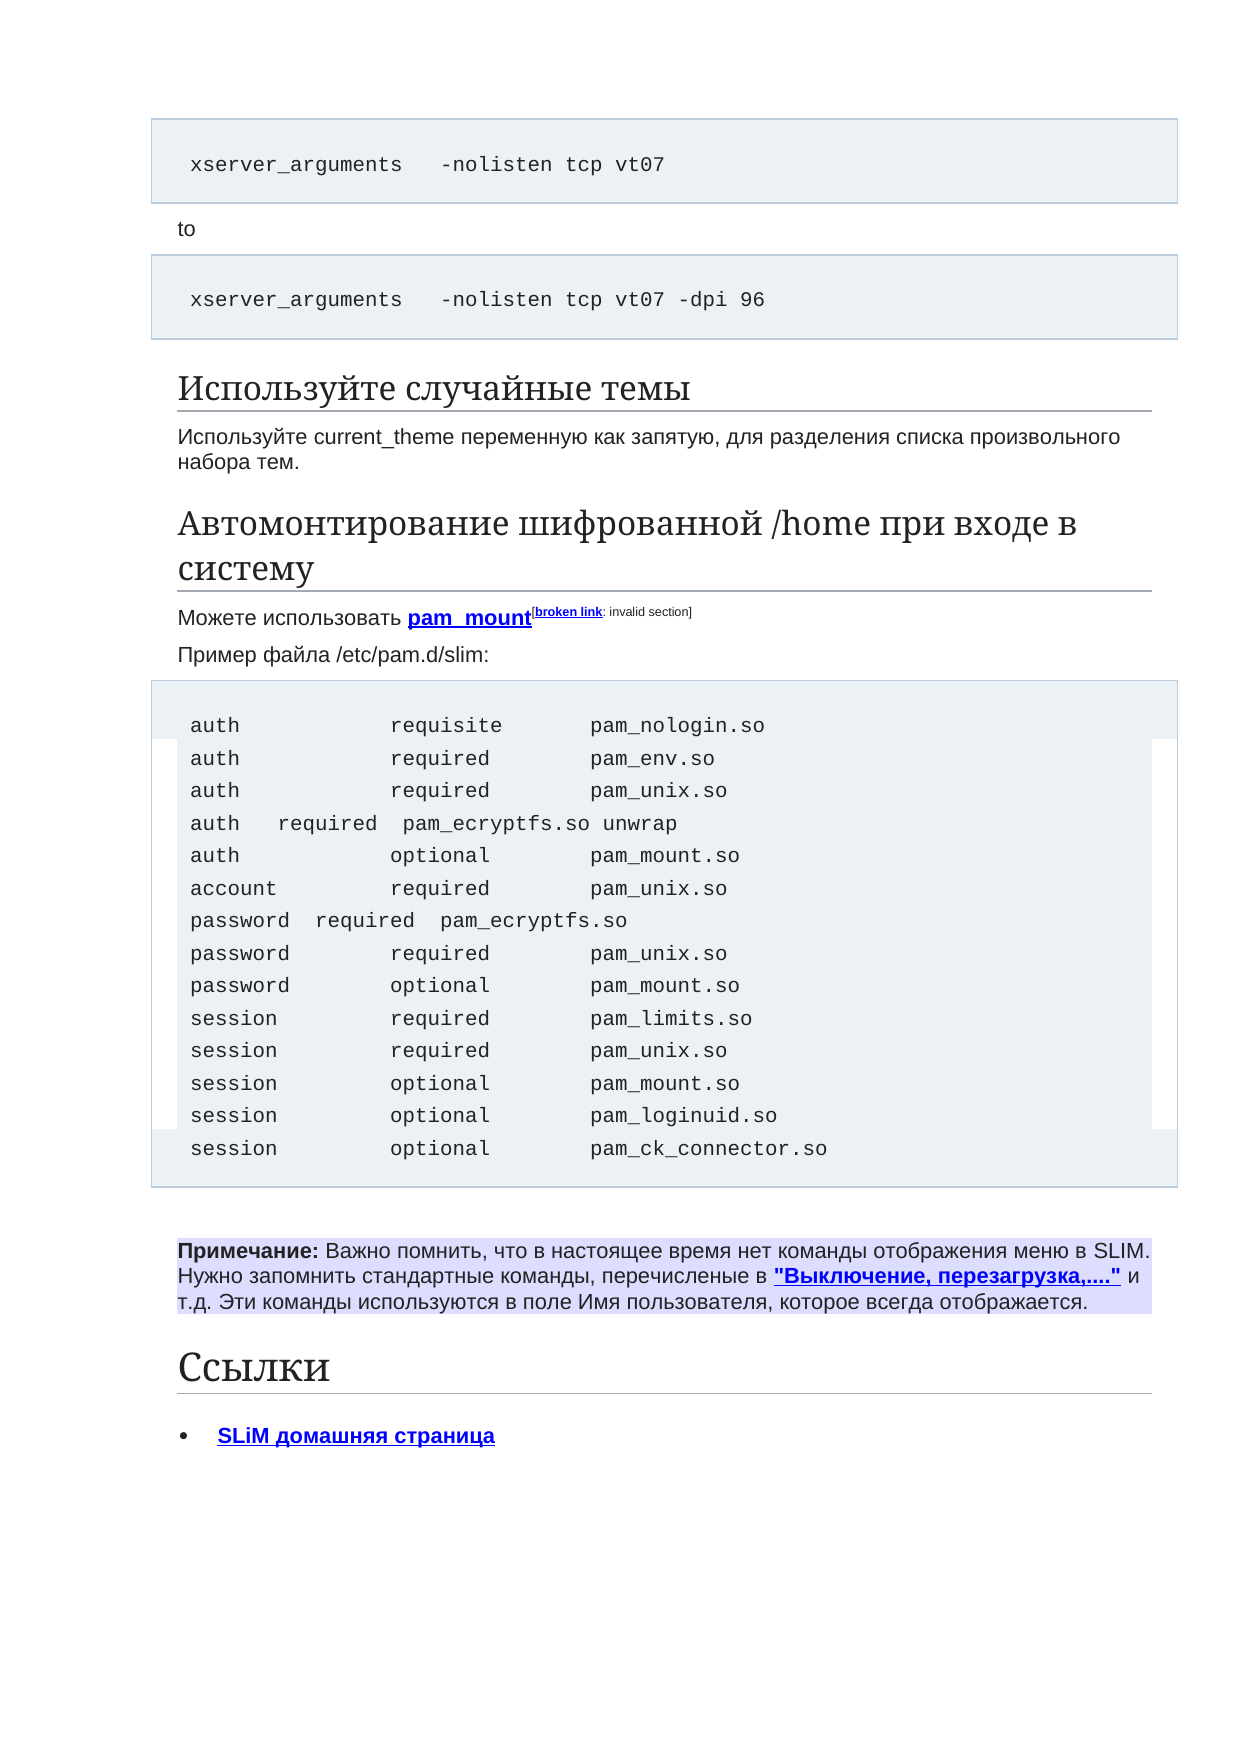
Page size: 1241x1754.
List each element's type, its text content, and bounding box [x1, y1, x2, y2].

text Автомонтирование шифрованной /home при входе в систему [177, 499, 1152, 590]
text Пример файла /etc/pam.d/slim: [177, 642, 1152, 667]
text auth required pam_env.so [177, 739, 1152, 771]
text Ссылки [177, 1339, 1152, 1393]
text auth required pam_ecryptfs.so unwrap [177, 804, 1152, 836]
text auth optional pam_mount.so [177, 836, 1152, 869]
text password required pam_unix.so [177, 934, 1152, 966]
text auth required pam_unix.so [177, 771, 1152, 804]
text to [177, 216, 1152, 241]
text password required pam_ecryptfs.so [177, 901, 1152, 934]
text xserver_arguments -nolisten tcp vt07 [152, 120, 1177, 202]
text auth requisite pam_nologin.so [152, 681, 1177, 739]
text account required pam_unix.so [177, 869, 1152, 901]
text session required pam_limits.so [177, 999, 1152, 1031]
text session optional pam_ck_connector.so [152, 1102, 1177, 1186]
list SLiM домашняя страница [180, 1423, 1152, 1449]
text password optional pam_mount.so [177, 966, 1152, 999]
text Примечание: Важно помнить, что в настоящее время нет команды отображения меню в SLIM. Нужно запомнить стандартные команды, перечисленые в "Выключение, перезагрузка,...." и т.д. Эти команды используются в поле Имя пользователя, которое всегда отображается. [177, 1238, 1152, 1314]
text session required pam_unix.so [177, 1031, 1152, 1064]
text Используйте случайные темы [177, 364, 1152, 410]
text session optional pam_mount.so [177, 1064, 1152, 1096]
text Можете использовать pam_mount[broken link: invalid section] [177, 604, 1152, 629]
text Используйте current_theme переменную как запятую, для разделения списка произвольного набора тем. [177, 424, 1152, 474]
text xserver_arguments -nolisten tcp vt07 -dpi 96 [152, 256, 1177, 338]
